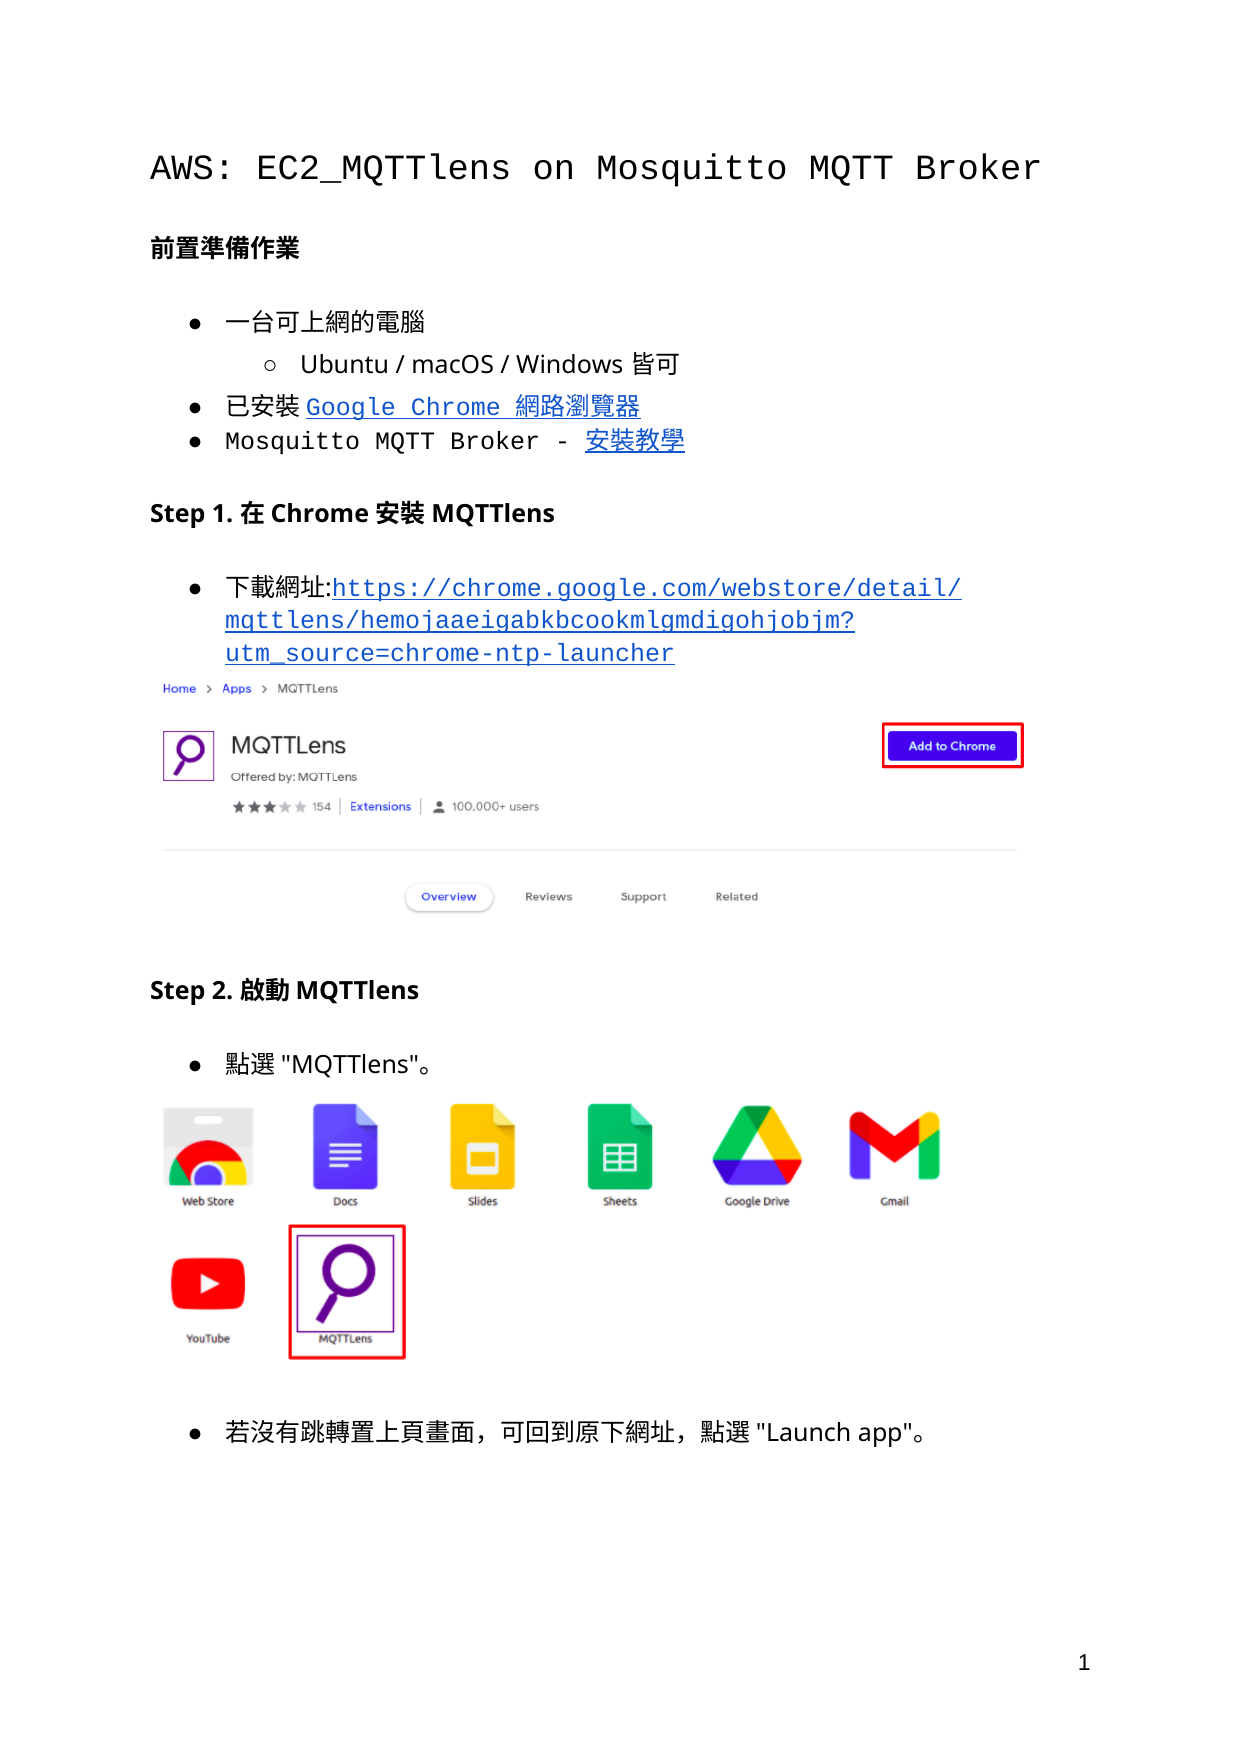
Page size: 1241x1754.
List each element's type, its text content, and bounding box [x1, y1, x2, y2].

list Ubuntu / macOS / Windows 皆可 [262, 344, 1090, 381]
text Step 1. 在 Chrome 安裝 MQTTlens [150, 493, 1090, 529]
list Mosquitto MQTT Broker - 安裝教學 [187, 428, 1090, 457]
text 前置準備作業 [150, 228, 1090, 265]
list 下載網址:https://chrome.google.com/webstore/detail/mqttlens/hemojaaeigabkbcookmlgmdigohjobjm?utm_source=chrome-ntp-launcher [187, 567, 1090, 669]
picture [150, 673, 1031, 935]
picture [150, 1086, 957, 1377]
list 點選 "MQTTlens"。 [187, 1045, 1090, 1081]
list 一台可上網的電腦 [187, 303, 1090, 339]
text Step 2. 啟動 MQTTlens [150, 971, 1090, 1007]
text AWS: EC2_MQTTlens on Mosquitto MQTT Broker [150, 150, 1090, 190]
list 若沒有跳轉置上頁畫面，可回到原下網址，點選 "Launch app"。 [187, 1413, 1090, 1449]
list 已安裝 Google Chrome 網路瀏覽器 [187, 386, 1090, 423]
